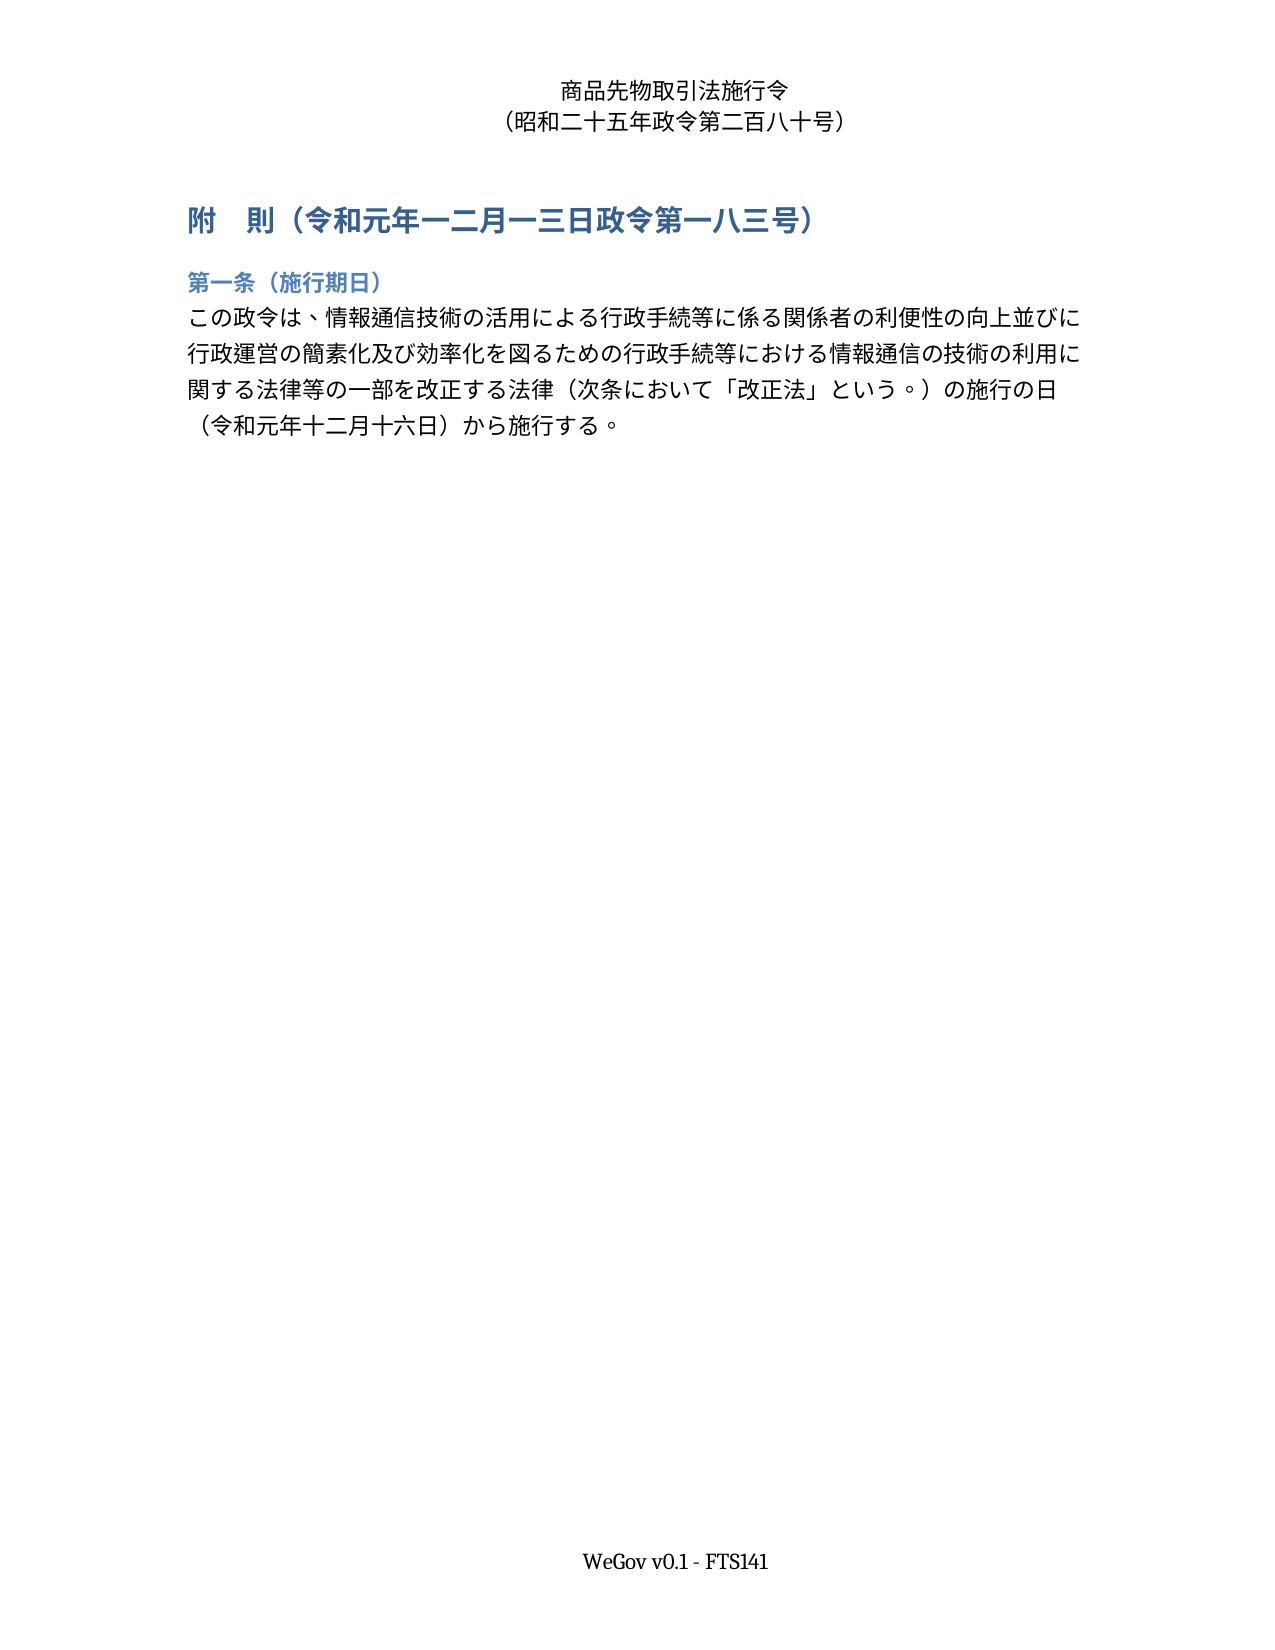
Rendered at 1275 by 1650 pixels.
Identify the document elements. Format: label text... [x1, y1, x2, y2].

subtitle 附 則（令和元年一二月一三日政令第一八三号） [187, 200, 1087, 240]
text この政令は、情報通信技術の活用による行政手続等に係る関係者の利便性の向上並びに行政運営の簡素化及び効率化を図るための行政手続等における情報通信の技術の利用に関する法律等の一部を改正する法律（次条において「改正法」という。）の施行の日（令和元年十二月十六日）から施行する。 [187, 302, 1087, 441]
subtitle 第一条（施行期日） [187, 266, 1087, 298]
